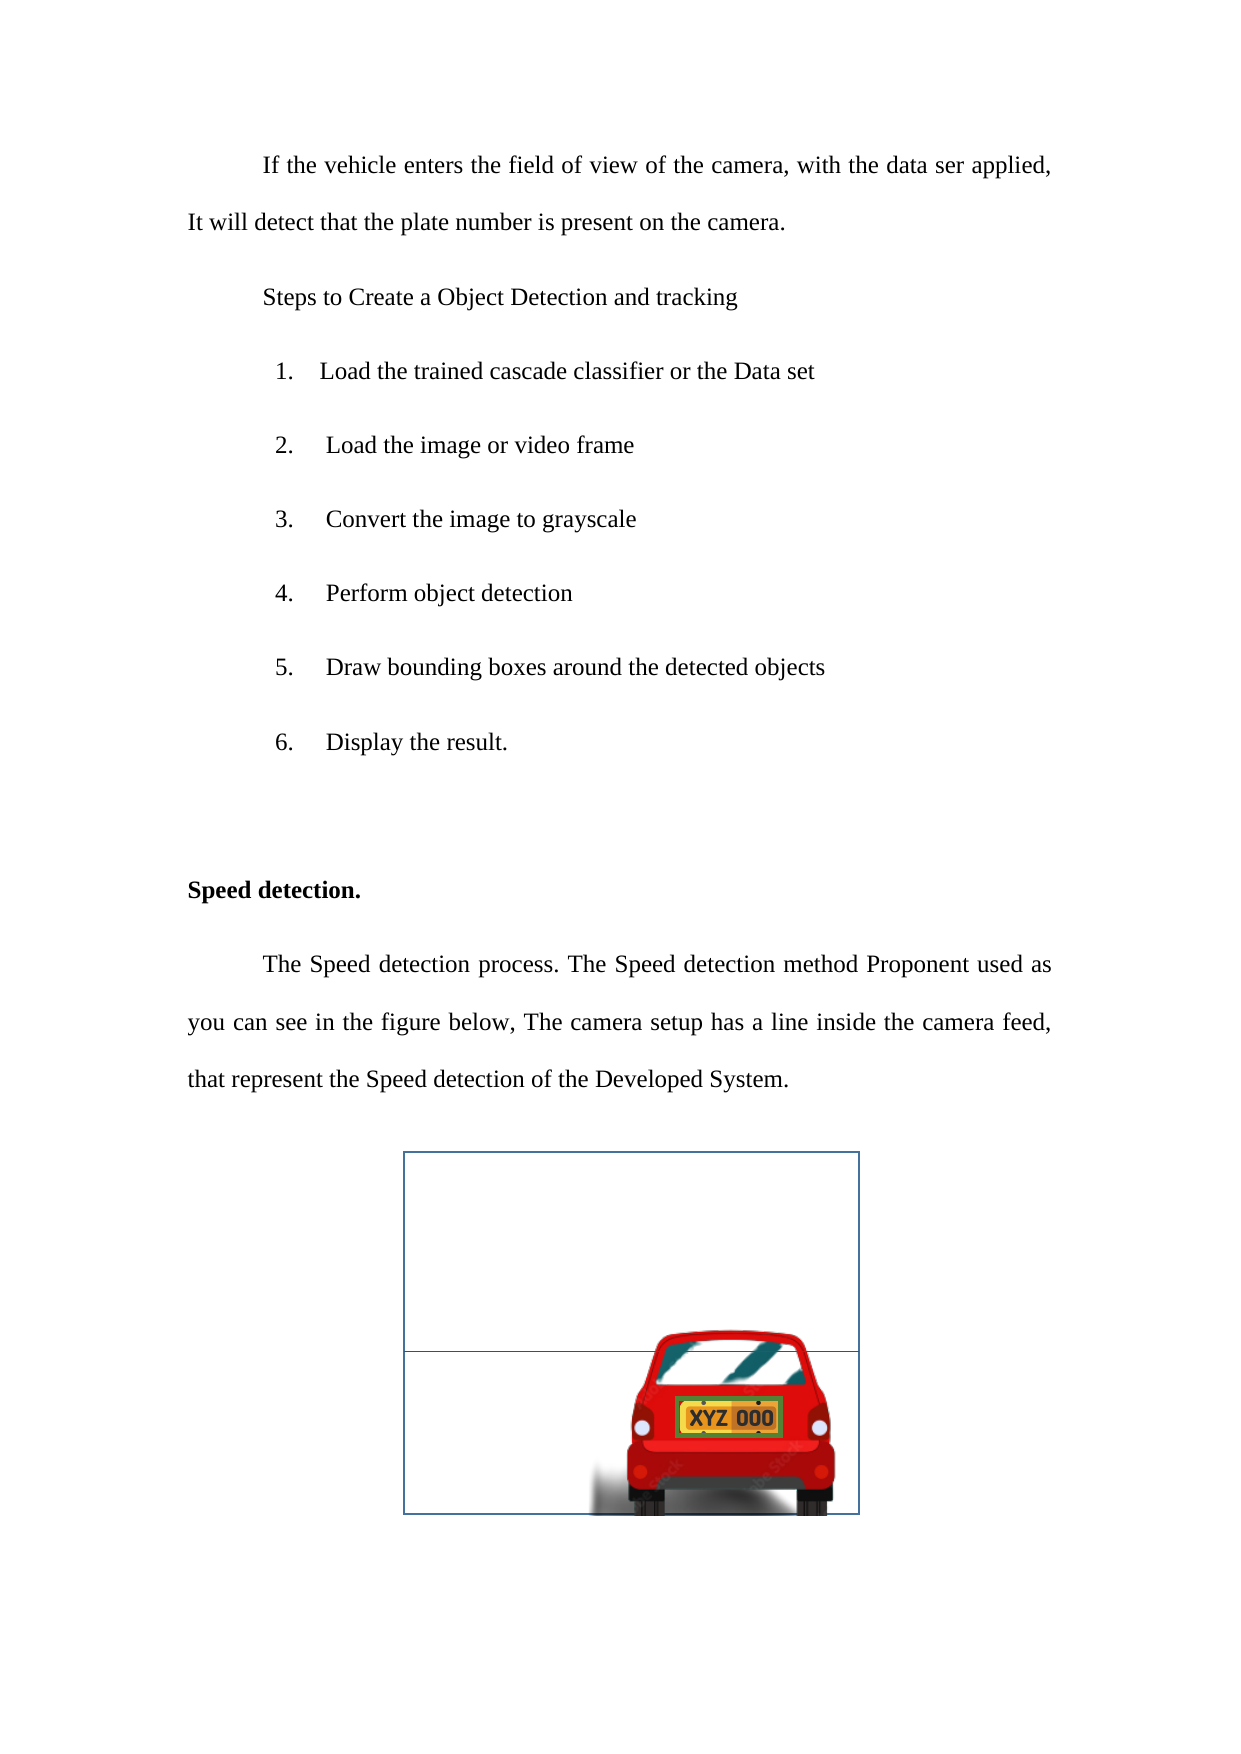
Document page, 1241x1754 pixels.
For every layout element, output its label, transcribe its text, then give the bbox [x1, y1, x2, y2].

list Convert the image to grayscale [275, 504, 1053, 533]
list The Speed detection process. The Speed detection method Proponent used as you can see in the figure below, The camera setup has a line inside the camera feed, that represent the Speed detection of the Developed System. [187, 949, 1053, 1093]
picture [588, 1310, 889, 1516]
list Perform object detection [275, 578, 1053, 607]
list Load the image or video frame [275, 430, 1053, 459]
list Steps to Create a Object Detection and tracking [187, 282, 1053, 310]
list Load the trained cascade classifier or the Data set [275, 356, 1053, 384]
list If the vehicle enters the field of view of the camera, with the data ser applied, It will detect that the plate number is present on the camera. [187, 150, 1053, 236]
list Draw bounding boxes around the detected objects [275, 652, 1053, 681]
list Speed detection. [187, 875, 1053, 904]
list Display the result. [275, 727, 1053, 755]
